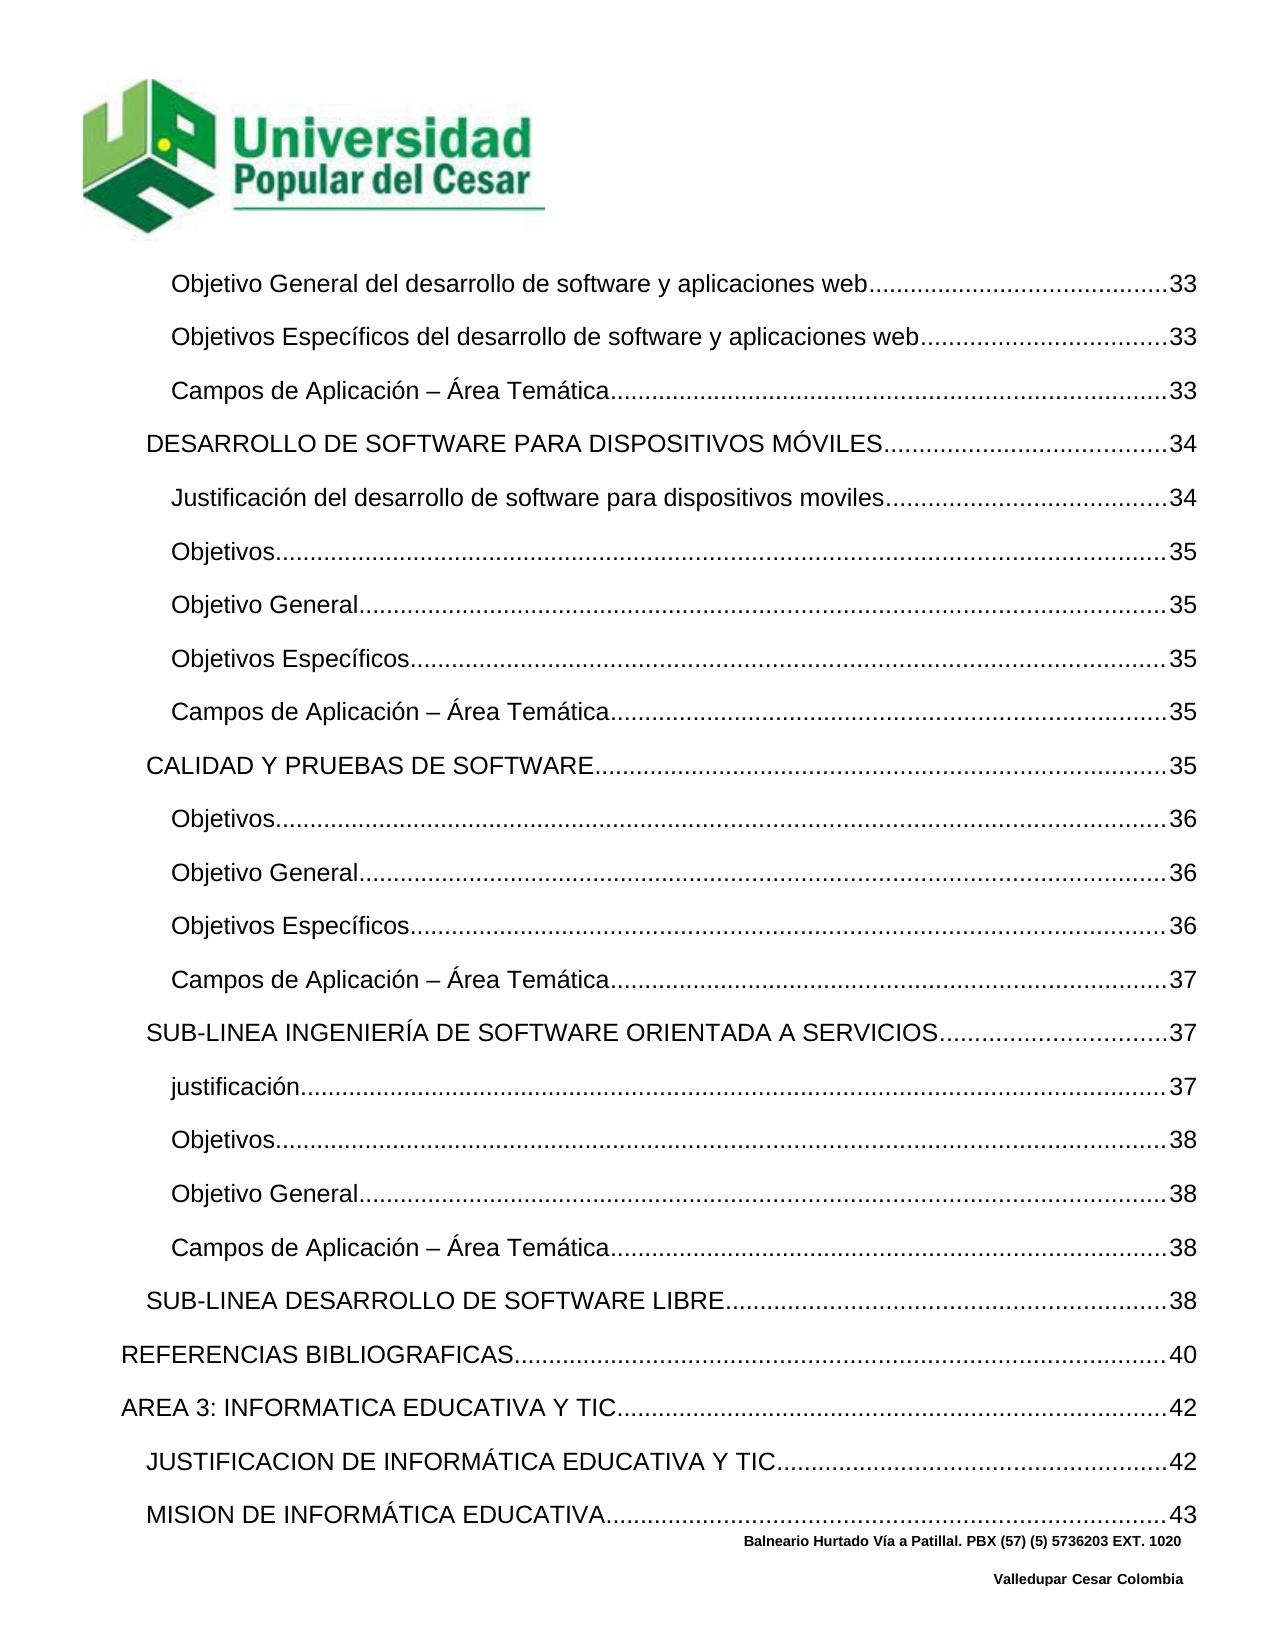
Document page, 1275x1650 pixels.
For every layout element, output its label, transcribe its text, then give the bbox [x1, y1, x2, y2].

text Objetivos Específicos 36 [171, 911, 1198, 940]
text Objetivos Específicos 35 [171, 643, 1198, 672]
text justificación 37 [171, 1072, 1198, 1101]
text Campos de Aplicación – Área Temática 33 [171, 376, 1198, 404]
picture [82, 79, 546, 244]
text Objetivo General del desarrollo de software y aplicaciones web 33 [171, 269, 1198, 297]
text Justificación del desarrollo de software para dispositivos moviles 34 [171, 483, 1198, 512]
text SUB-LINEA INGENIERÍA DE SOFTWARE ORIENTADA A SERVICIOS 37 [146, 1018, 1198, 1047]
text Objetivo General 38 [171, 1179, 1198, 1208]
text REFERENCIAS BIBLIOGRAFICAS 40 [121, 1339, 1198, 1368]
text Objetivos 35 [171, 536, 1198, 565]
text Objetivos 38 [171, 1125, 1198, 1154]
text MISION DE INFORMÁTICA EDUCATIVA 43 [146, 1500, 1198, 1529]
text Campos de Aplicación – Área Temática 38 [171, 1232, 1198, 1261]
text Objetivo General 36 [171, 858, 1198, 886]
text Campos de Aplicación – Área Temática 35 [171, 697, 1198, 726]
text DESARROLLO DE SOFTWARE PARA DISPOSITIVOS MÓVILES 34 [146, 429, 1198, 458]
text JUSTIFICACION DE INFORMÁTICA EDUCATIVA Y TIC 42 [146, 1447, 1198, 1475]
text AREA 3: INFORMATICA EDUCATIVA Y TIC 42 [121, 1393, 1198, 1422]
text Objetivos Específicos del desarrollo de software y aplicaciones web 33 [171, 322, 1198, 351]
text SUB-LINEA DESARROLLO DE SOFTWARE LIBRE 38 [146, 1286, 1198, 1315]
text CALIDAD Y PRUEBAS DE SOFTWARE 35 [146, 751, 1198, 779]
text Objetivo General 35 [171, 590, 1198, 619]
text Campos de Aplicación – Área Temática 37 [171, 965, 1198, 993]
text Objetivos 36 [171, 804, 1198, 833]
